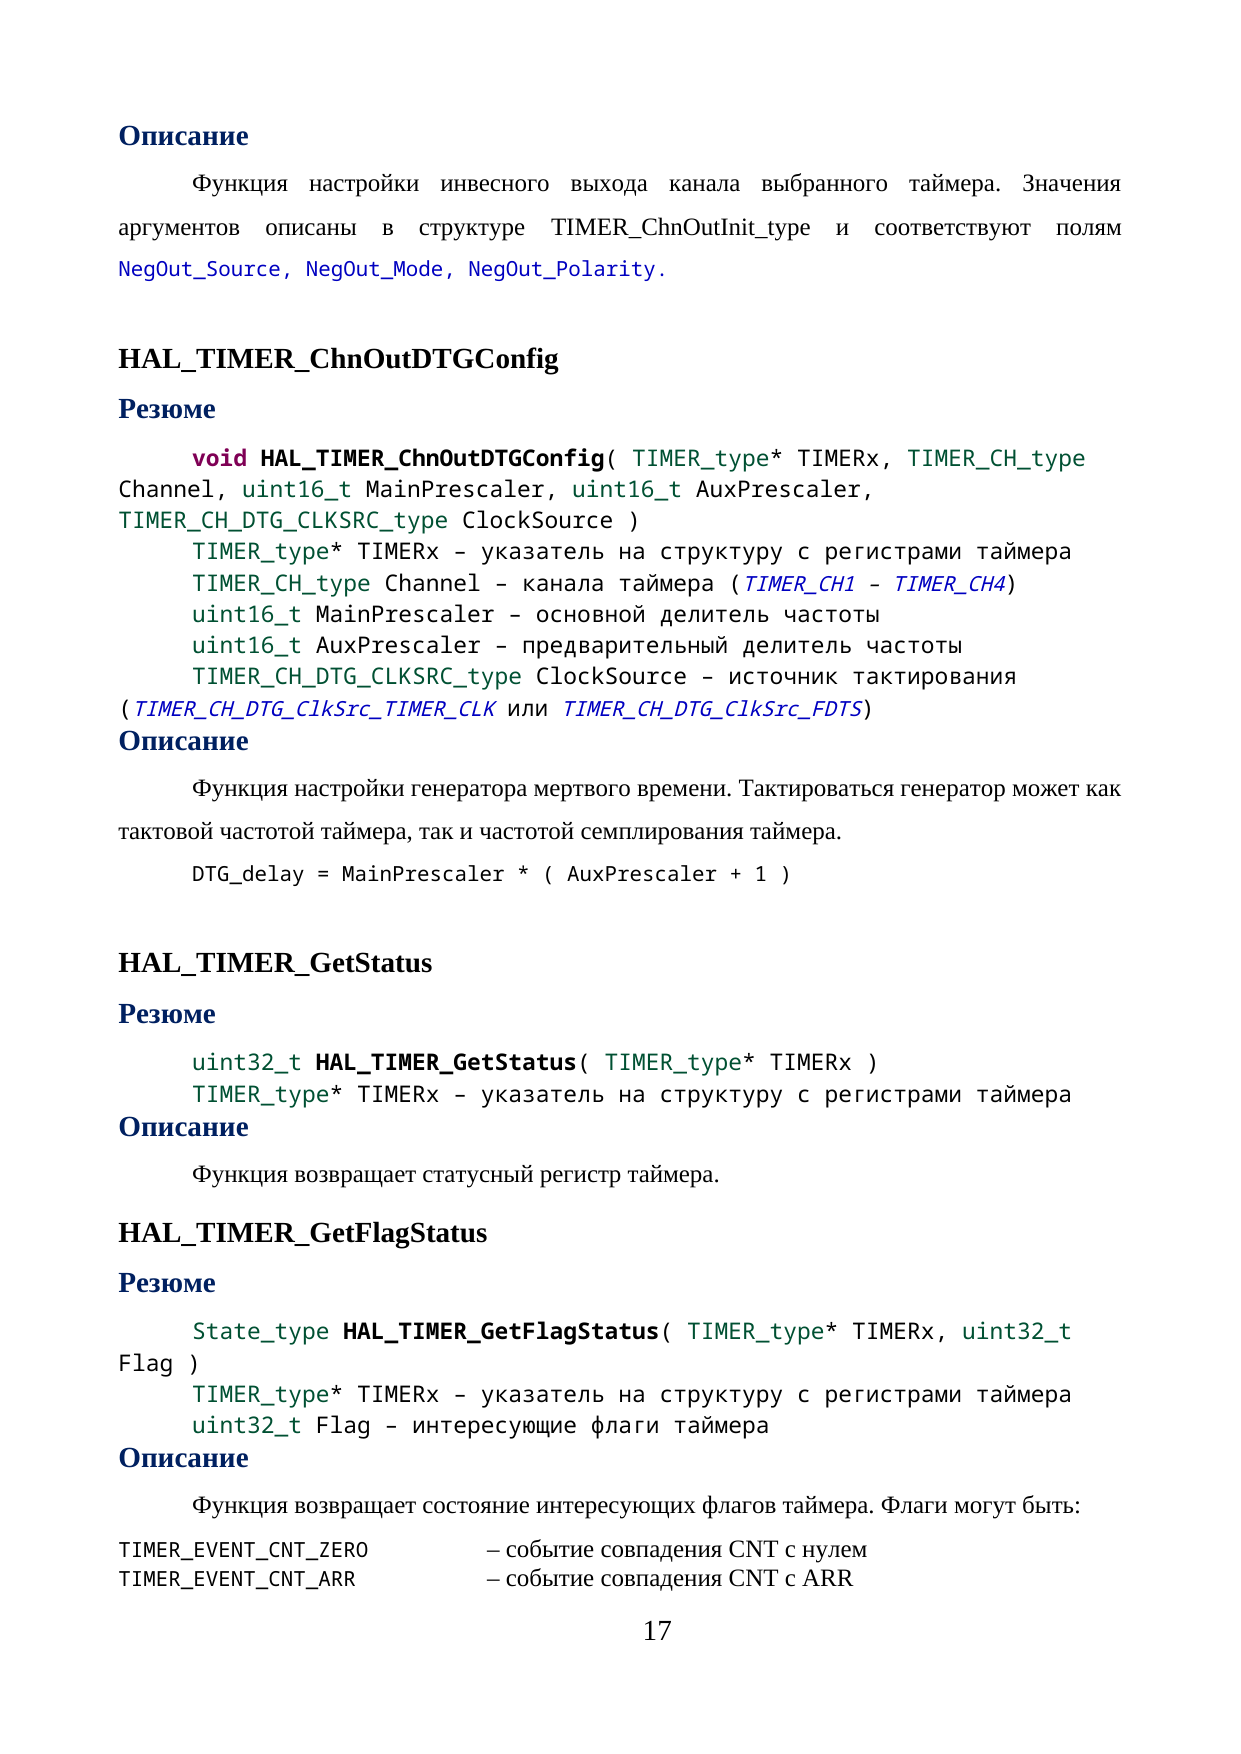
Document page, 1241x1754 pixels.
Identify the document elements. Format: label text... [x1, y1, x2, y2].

text TIMER_EVENT_CNT_ARR – событие совпадения CNT с ARR [118, 1563, 1122, 1593]
text TIMER_type* TIMERx – указатель на структуру с регистрами таймера [118, 535, 1122, 566]
text State_type HAL_TIMER_GetFlagStatus( TIMER_type* TIMERx, uint32_t Flag ) [118, 1315, 1122, 1378]
text Описание [118, 118, 1122, 152]
text Функция возвращает состояние интересующих флагов таймера. Флаги могут быть: [118, 1491, 1122, 1519]
text TIMER_type* TIMERx – указатель на структуру с регистрами таймера [118, 1077, 1122, 1109]
text uint16_t AuxPrescaler – предварительный делитель частоты [118, 629, 1122, 660]
text Описание [118, 1440, 1122, 1474]
text Резюме [118, 996, 1122, 1029]
subtitle HAL_TIMER_GetStatus [118, 946, 1122, 979]
text Описание [118, 1109, 1122, 1142]
text TIMER_EVENT_CNT_ZERO – событие совпадения CNT с нулем [118, 1534, 1122, 1563]
text void HAL_TIMER_ChnOutDTGConfig( TIMER_type* TIMERx, TIMER_CH_type Channel, uint16_t MainPrescaler, uint16_t AuxPrescaler, TIMER_CH_DTG_CLKSRC_type ClockSource ) [118, 441, 1122, 535]
text uint32_t HAL_TIMER_GetStatus( TIMER_type* TIMERx ) [118, 1046, 1122, 1077]
text Функция возвращает статусный регистр таймера. [118, 1159, 1122, 1188]
text TIMER_CH_DTG_CLKSRC_type ClockSource – источник тактирования (TIMER_CH_DTG_ClkSrc_TIMER_CLK или TIMER_CH_DTG_ClkSrc_FDTS) [118, 660, 1122, 723]
text Резюме [118, 391, 1122, 425]
subtitle HAL_TIMER_GetFlagStatus [118, 1215, 1122, 1248]
subtitle HAL_TIMER_ChnOutDTGConfig [118, 341, 1122, 374]
text Описание [118, 723, 1122, 756]
text uint32_t Flag – интересующие флаги таймера [118, 1409, 1122, 1440]
text uint16_t MainPrescaler – основной делитель частоты [118, 598, 1122, 629]
text DTG_delay = MainPrescaler * ( AuxPrescaler + 1 ) [118, 859, 1122, 888]
text TIMER_CH_type Channel – канала таймера (TIMER_CH1 – TIMER_CH4) [118, 566, 1122, 598]
text Резюме [118, 1265, 1122, 1298]
text TIMER_type* TIMERx – указатель на структуру с регистрами таймера [118, 1378, 1122, 1409]
text Функция настройки генератора мертвого времени. Тактироваться генератор может как тактовой частотой таймера, так и частотой семплирования таймера. [118, 773, 1122, 845]
text Функция настройки инвесного выхода канала выбранного таймера. Значения аргументов описаны в структуре TIMER_ChnOutInit_type и соответствуют полям NegOut_Source, NegOut_Mode, NegOut_Polarity. [118, 168, 1122, 283]
